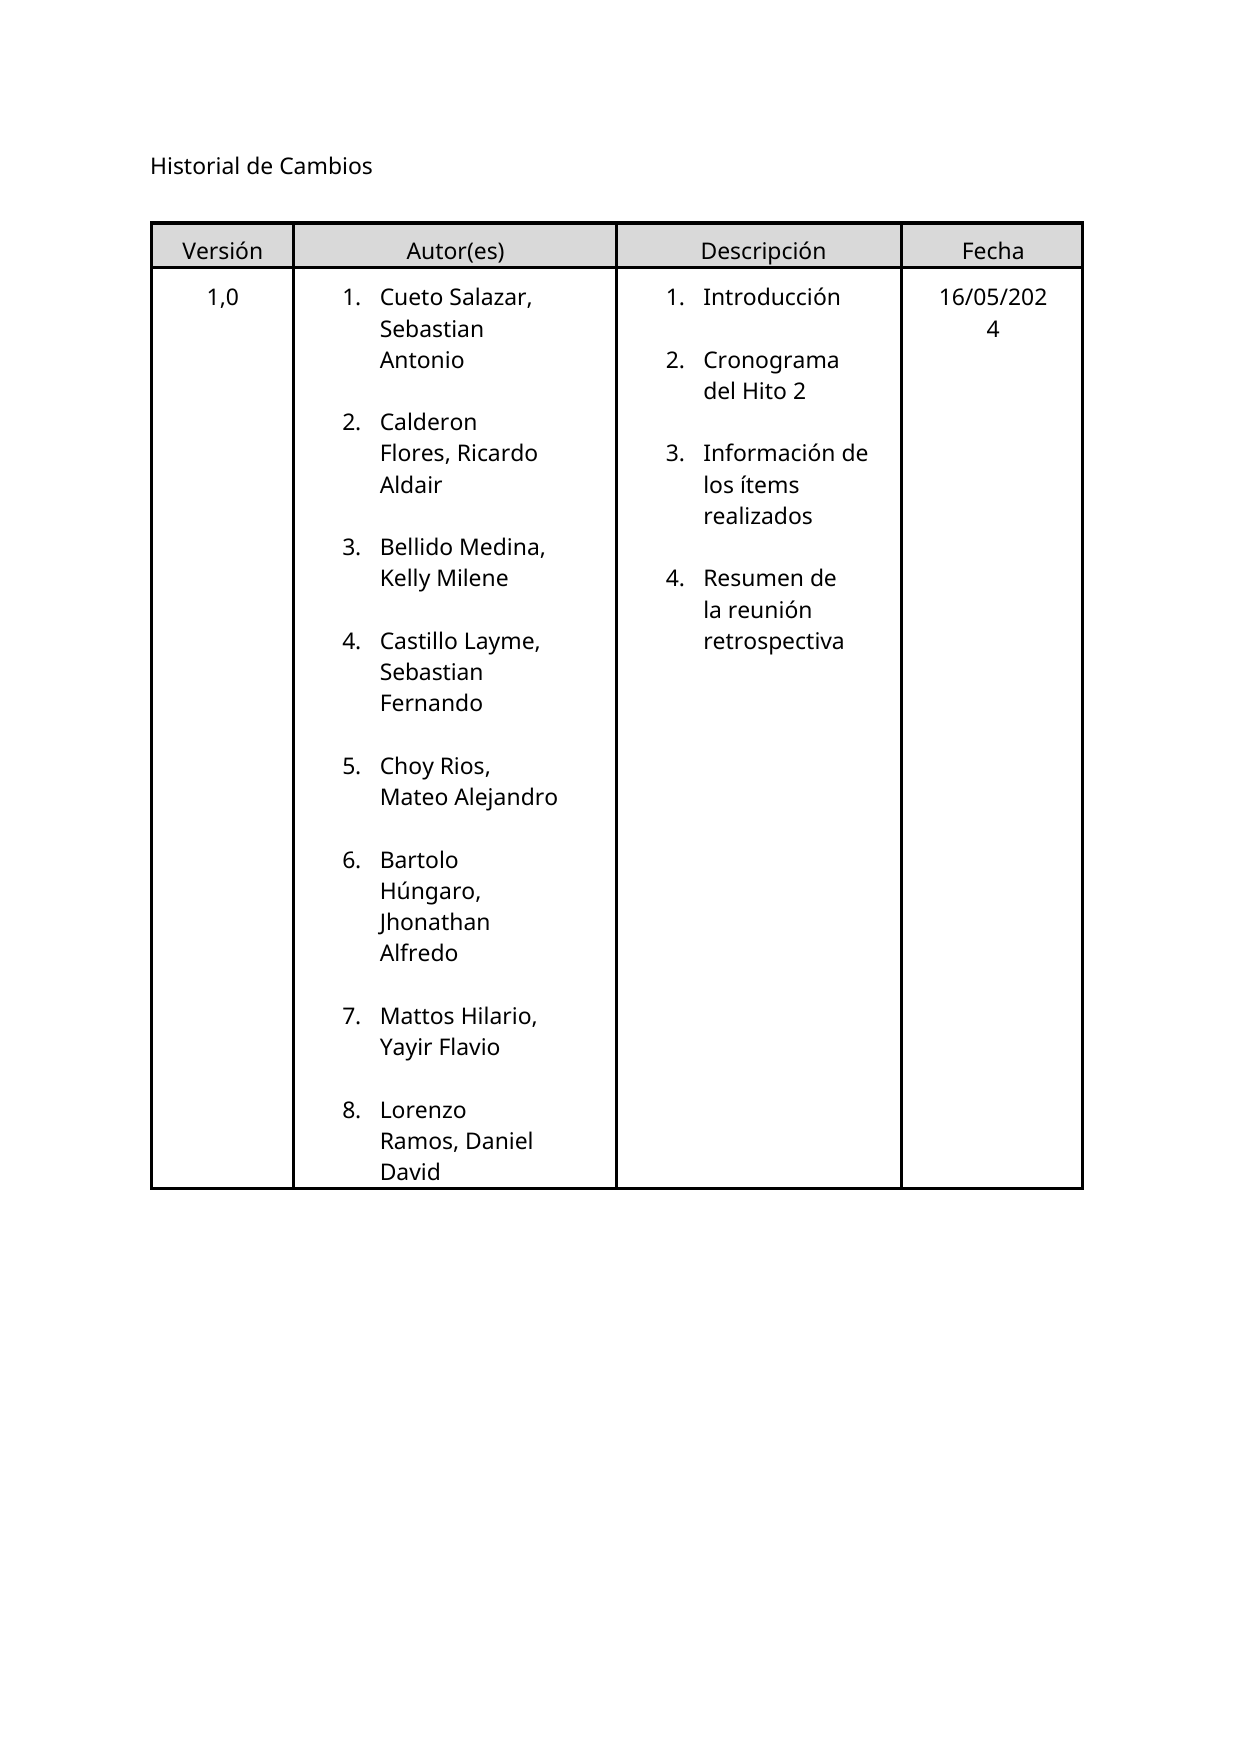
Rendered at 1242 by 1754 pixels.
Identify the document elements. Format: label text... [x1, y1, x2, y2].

table_header Fecha [903, 225, 1081, 266]
table_cell Introducción Cronograma del Hito 2 Información de los ítems realizados Resumen de la reunión retrospectiva [618, 269, 900, 1187]
table_cell 16/05/2024 [903, 269, 1081, 1187]
table_header Versión [153, 225, 292, 266]
text Historial de Cambios [150, 150, 1181, 181]
table_cell Cueto Salazar, Sebastian Antonio Calderon Flores, Ricardo Aldair Bellido Medina, Kelly Milene Castillo Layme, Sebastian Fernando Choy Rios, Mateo Alejandro Bartolo Húngaro, Jhonathan Alfredo Mattos Hilario, Yayir Flavio Lorenzo Ramos, Daniel David [295, 269, 615, 1187]
table_header Autor(es) [295, 225, 615, 266]
table_cell 1,0 [153, 269, 292, 1187]
table_header Descripción [618, 225, 900, 266]
